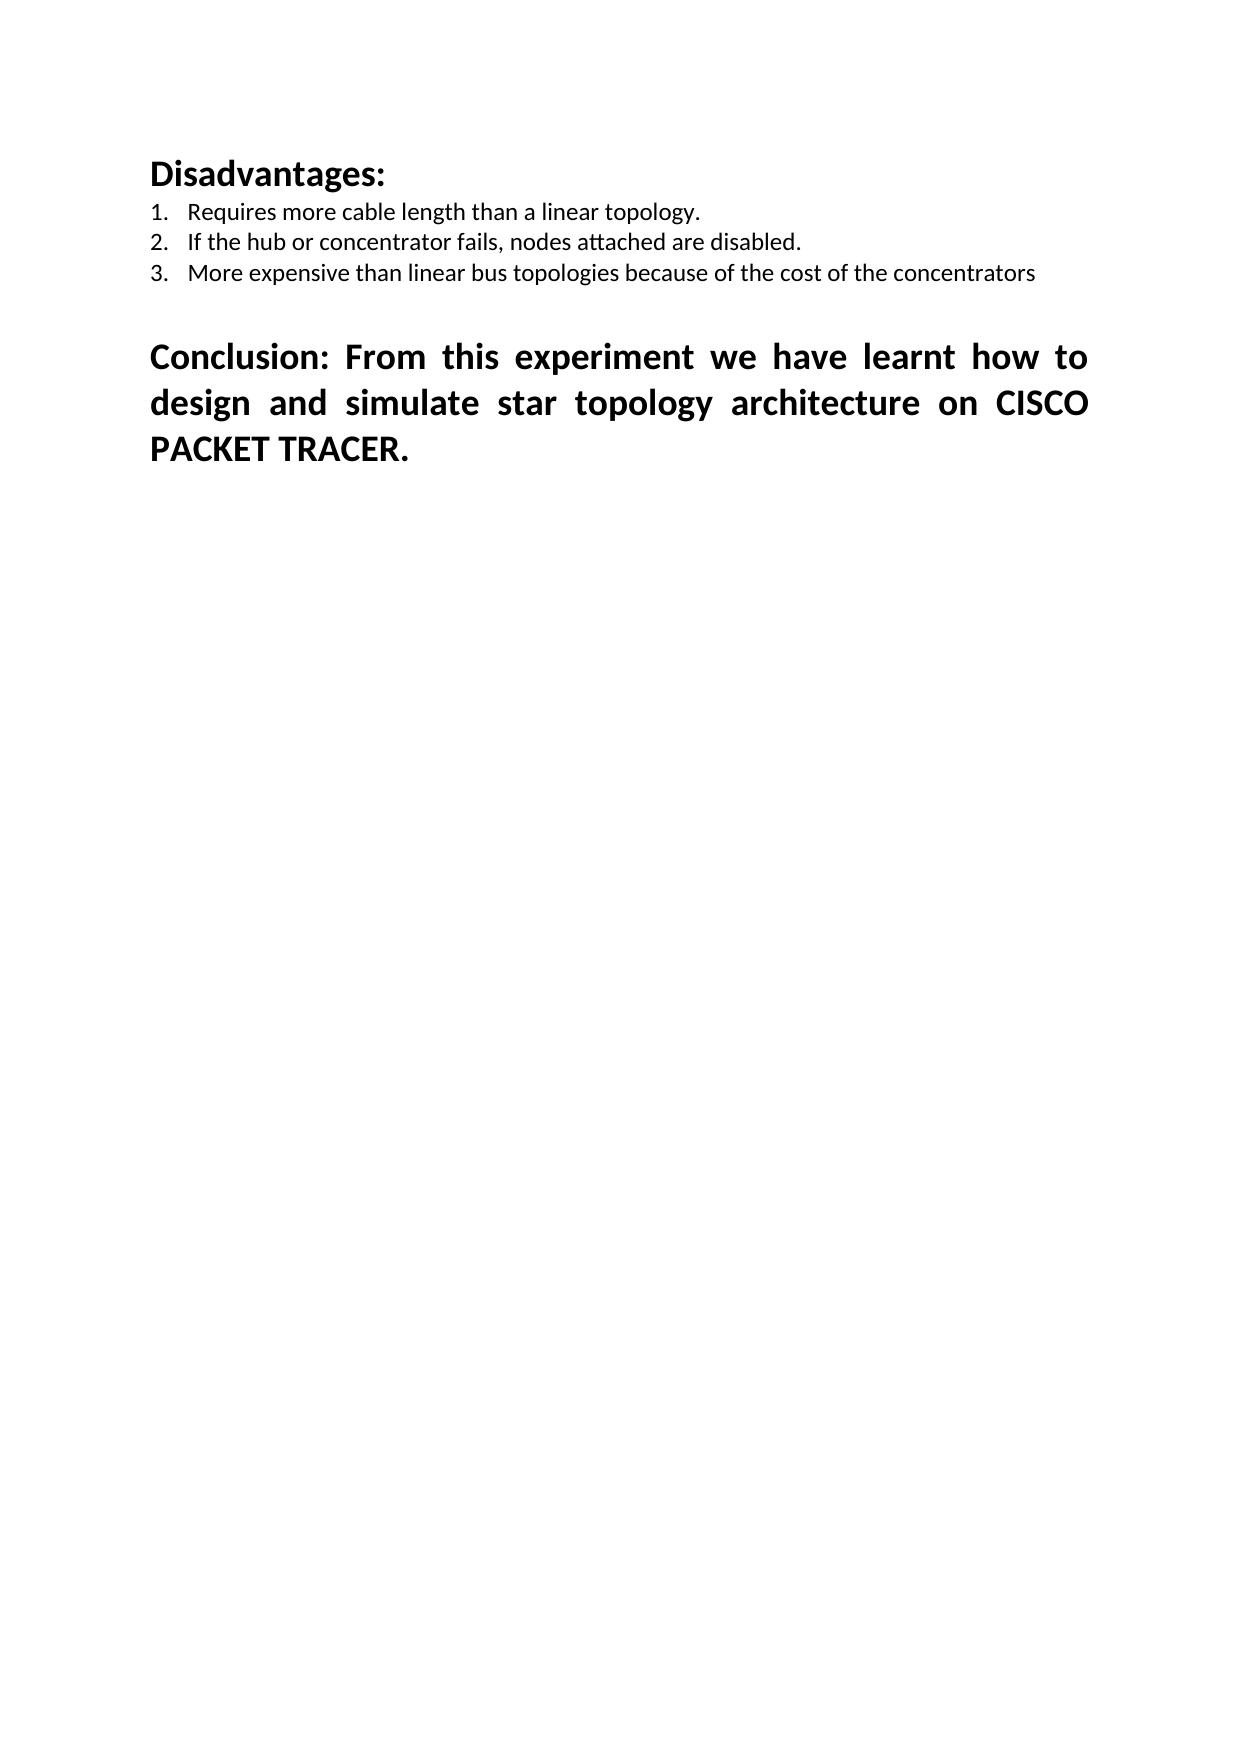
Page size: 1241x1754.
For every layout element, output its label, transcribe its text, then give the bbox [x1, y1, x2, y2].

list Requires more cable length than a linear topology. [150, 196, 1090, 226]
list If the hub or concentrator fails, nodes attached are disabled. [150, 226, 1090, 257]
text Conclusion: From this experiment we have learnt how to design and simulate star topology architecture on CISCO PACKET TRACER. [150, 333, 1090, 471]
text Disadvantages: [150, 150, 1090, 196]
list More expensive than linear bus topologies because of the cost of the concentrators [150, 257, 1090, 287]
